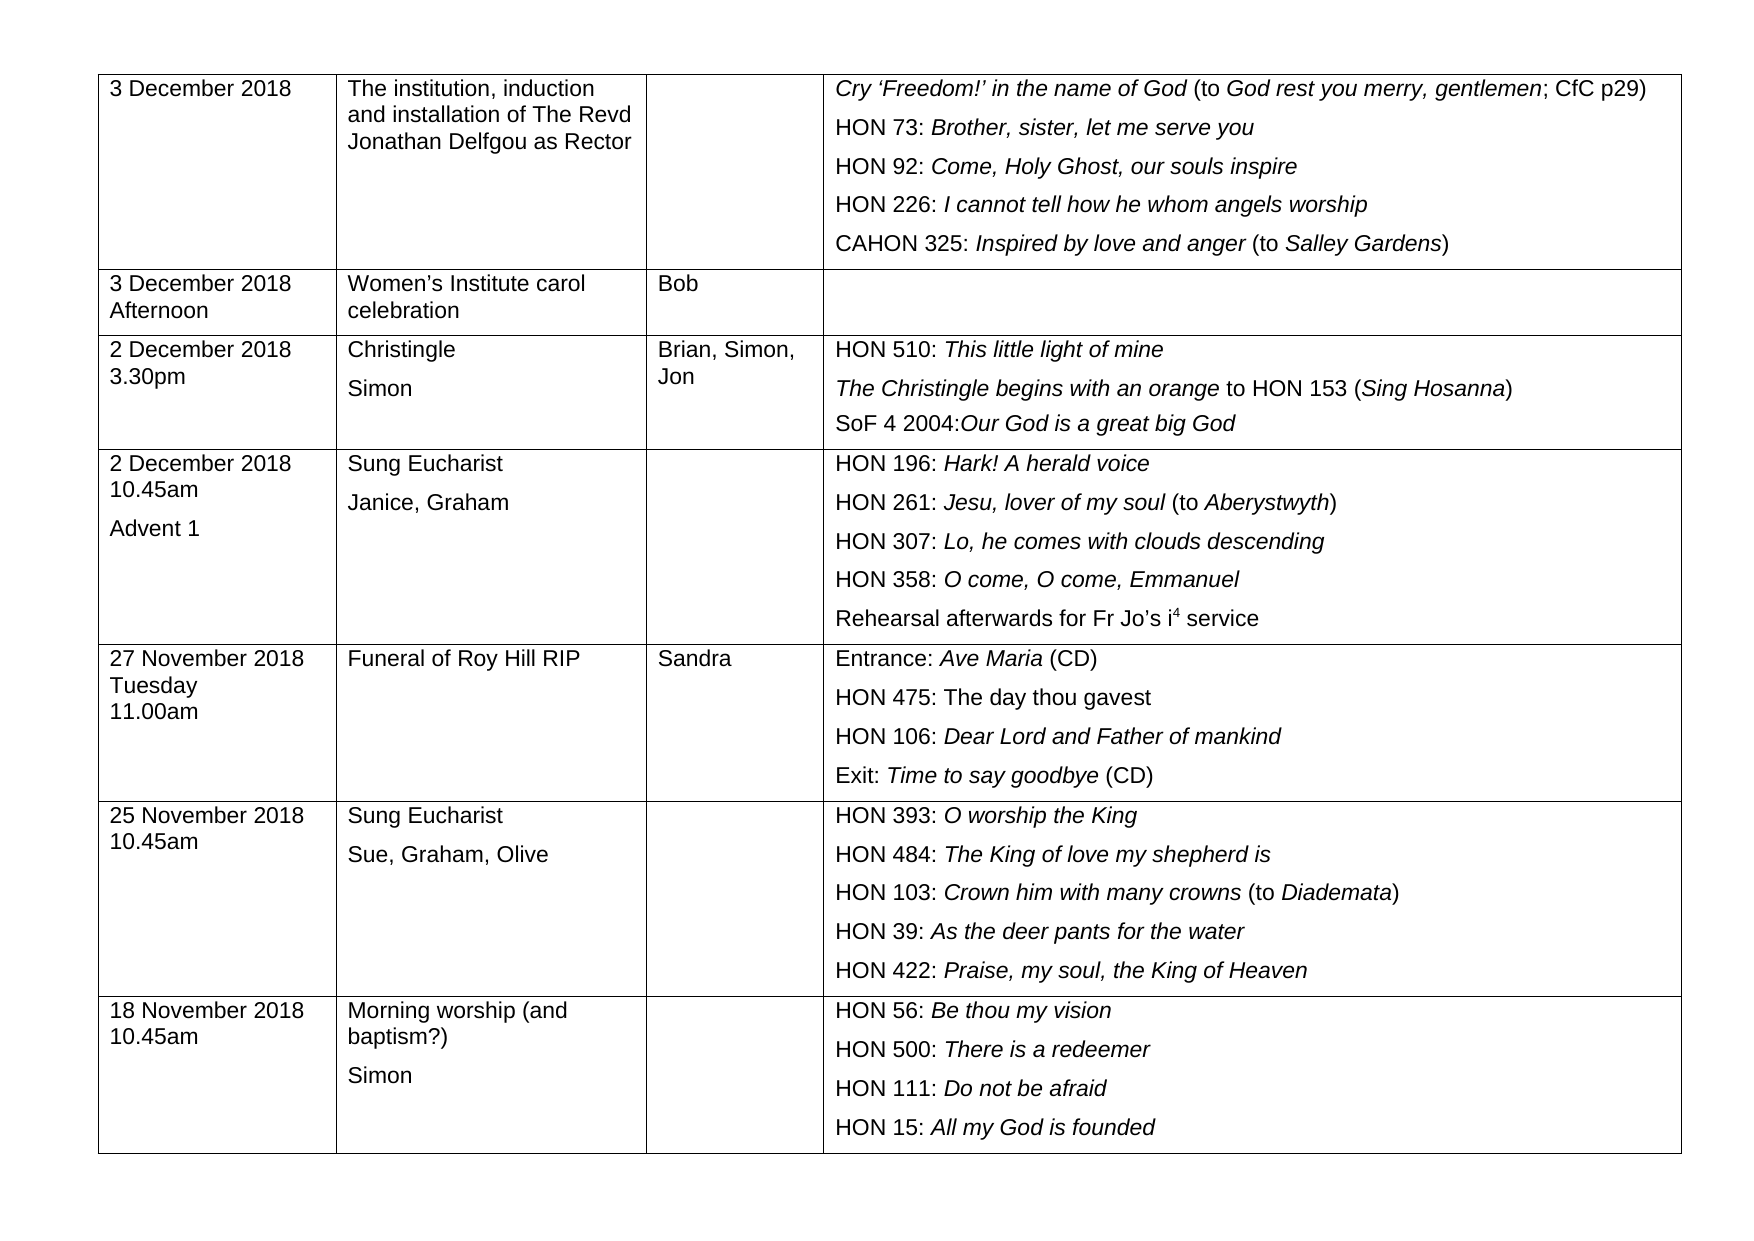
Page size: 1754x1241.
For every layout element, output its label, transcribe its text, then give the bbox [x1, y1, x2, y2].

table_cell 3 December 2018 Afternoon [99, 270, 336, 335]
table_cell Cry ‘Freedom!’ in the name of God (to God rest you merry, gentlemen; CfC p29) HON 73: Brother, sister, let me serve you HON 92: Come, Holy Ghost, our souls inspire HON 226: I cannot tell how he whom angels worship CAHON 325: Inspired by love and anger (to Salley Gardens) [824, 75, 1681, 269]
table_cell Brian, Simon, Jon [647, 336, 823, 449]
table_cell [824, 270, 1681, 335]
table_cell 3 December 2018 [99, 75, 336, 269]
table_cell 2 December 2018 10.45am Advent 1 [99, 450, 336, 644]
table_cell Sung Eucharist Janice, Graham [337, 450, 646, 644]
table_cell [647, 75, 823, 269]
table_cell Entrance: Ave Maria (CD) HON 475: The day thou gavest HON 106: Dear Lord and Father of mankind Exit: Time to say goodbye (CD) [824, 645, 1681, 801]
table_cell HON 393: O worship the King HON 484: The King of love my shepherd is HON 103: Crown him with many crowns (to Diademata) HON 39: As the deer pants for the water HON 422: Praise, my soul, the King of Heaven [824, 802, 1681, 996]
table_cell Christingle Simon [337, 336, 646, 449]
table_cell Morning worship (and baptism?) Simon [337, 997, 646, 1152]
table_cell Sung Eucharist Sue, Graham, Olive [337, 802, 646, 996]
table_cell HON 56: Be thou my vision HON 500: There is a redeemer HON 111: Do not be afraid HON 15: All my God is founded [824, 997, 1681, 1152]
table_cell Sandra [647, 645, 823, 801]
table_cell HON 510: This little light of mine The Christingle begins with an orange to HON 153 (Sing Hosanna) SoF 4 2004:Our God is a great big God [824, 336, 1681, 449]
table_cell 2 December 2018 3.30pm [99, 336, 336, 449]
table_cell [647, 802, 823, 996]
table_cell Women’s Institute carol celebration [337, 270, 646, 335]
table_cell 27 November 2018 Tuesday 11.00am [99, 645, 336, 801]
table_cell [647, 997, 823, 1152]
table_cell HON 196: Hark! A herald voice HON 261: Jesu, lover of my soul (to Aberystwyth) HON 307: Lo, he comes with clouds descending HON 358: O come, O come, Emmanuel Rehearsal afterwards for Fr Jo’s i4 service [824, 450, 1681, 644]
table_cell [647, 450, 823, 644]
table_cell Funeral of Roy Hill RIP [337, 645, 646, 801]
table_cell Bob [647, 270, 823, 335]
table_cell 25 November 2018 10.45am [99, 802, 336, 996]
table_cell The institution, induction and installation of The Revd Jonathan Delfgou as Rector [337, 75, 646, 269]
table_cell 18 November 2018 10.45am [99, 997, 336, 1152]
